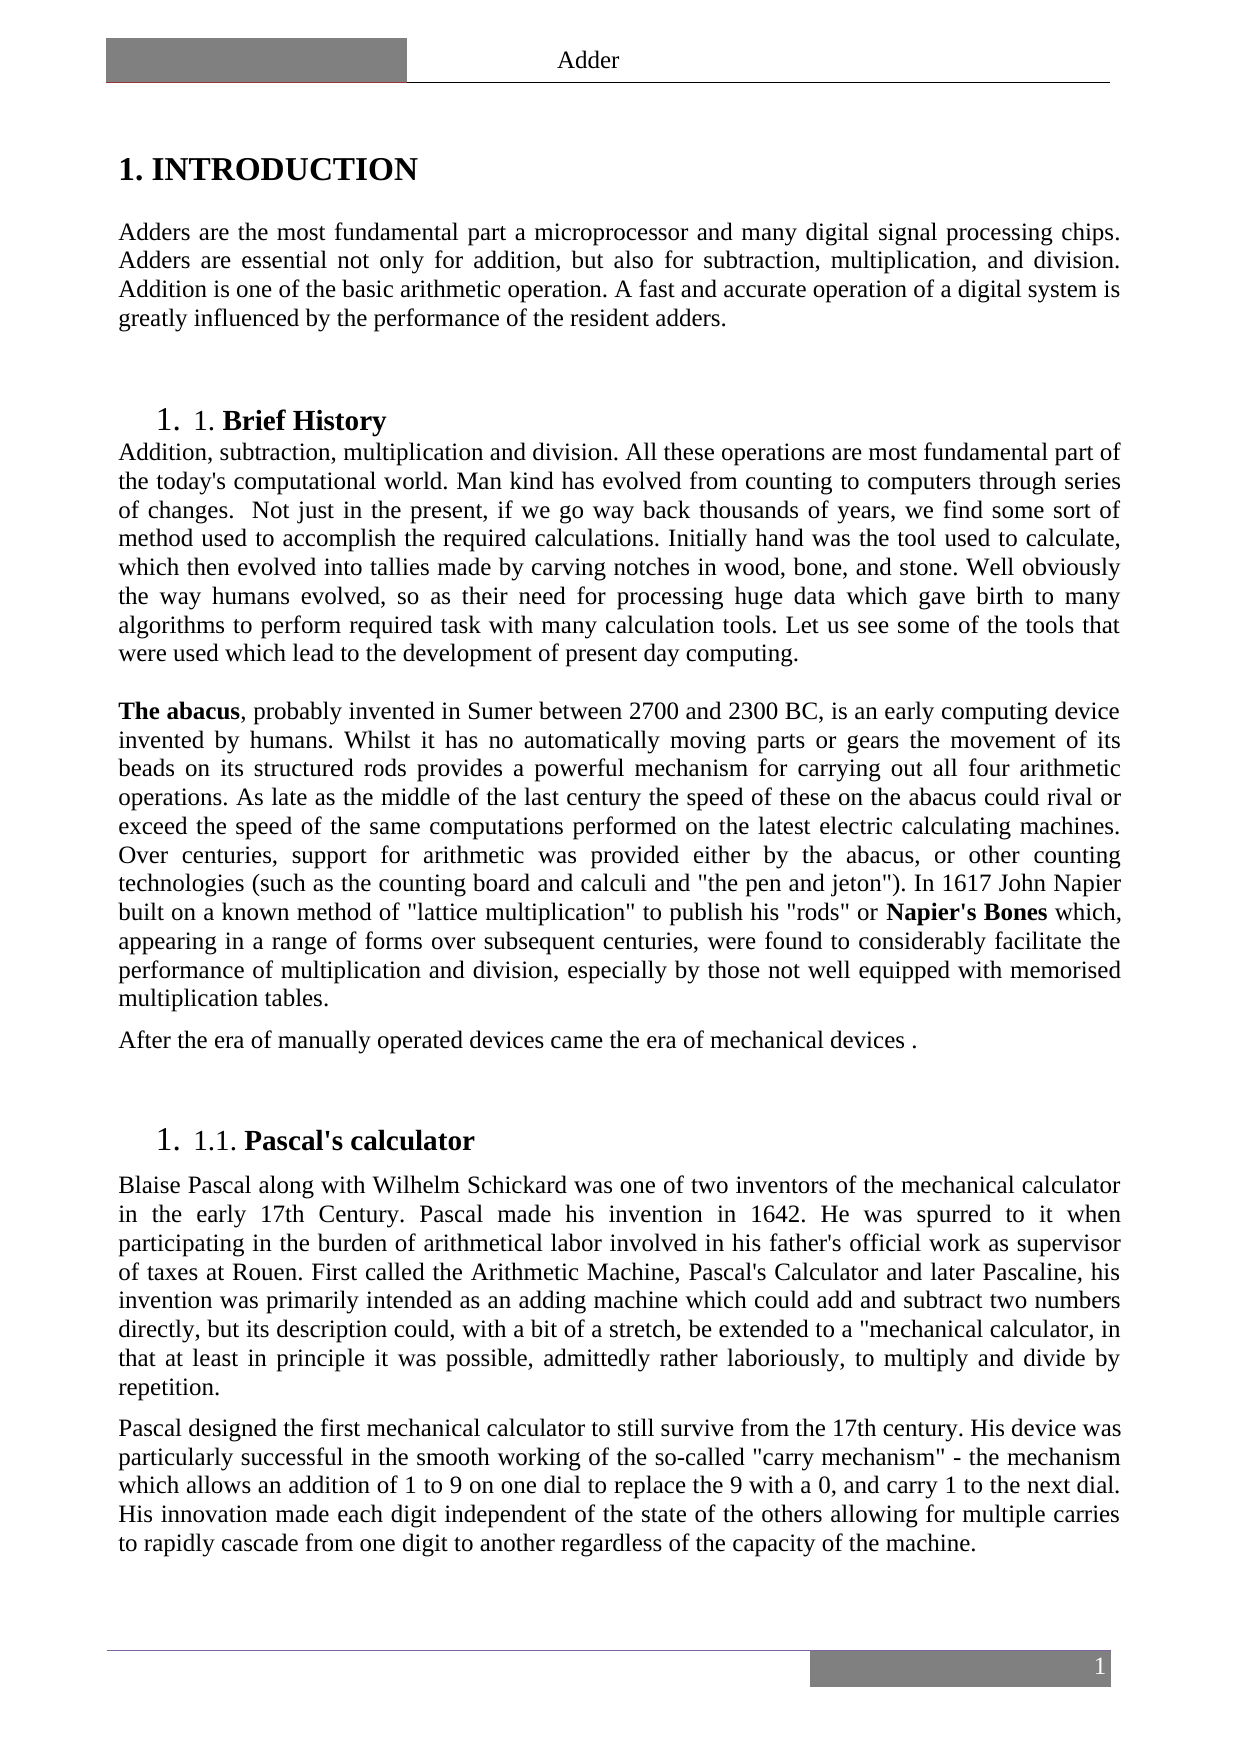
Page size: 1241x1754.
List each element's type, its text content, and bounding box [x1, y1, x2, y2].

text 1. INTRODUCTION [118, 150, 1122, 188]
subtitle 1.1. Pascal's calculator [156, 1120, 1122, 1158]
text Pascal designed the first mechanical calculator to still survive from the 17th century. His device was particularly successful in the smooth working of the so-called "carry mechanism" - the mechanism which allows an addition of 1 to 9 on one dial to replace the 9 with a 0, and carry 1 to the next dial. His innovation made each digit independent of the state of the others allowing for multiple carries to rapidly cascade from one digit to another regardless of the capacity of the machine. [118, 1413, 1122, 1557]
text Adders are the most fundamental part a microprocessor and many digital signal processing chips. Adders are essential not only for addition, but also for subtraction, multiplication, and division. Addition is one of the basic arithmetic operation. A fast and accurate operation of a digital system is greatly influenced by the performance of the resident adders. [118, 217, 1122, 332]
text The abacus, probably invented in Sumer between 2700 and 2300 BC, is an early computing device invented by humans. Whilst it has no automatically moving parts or gears the movement of its beads on its structured rods provides a powerful mechanism for carrying out all four arithmetic operations. As late as the middle of the last century the speed of these on the abacus could rival or exceed the speed of the same computations performed on the latest electric calculating machines. Over centuries, support for arithmetic was provided either by the abacus, or other counting technologies (such as the counting board and calculi and "the pen and jeton"). In 1617 John Napier built on a known method of "lattice multiplication" to publish his "rods" or Napier's Bones which, appearing in a range of forms over subsequent centuries, were found to considerably facilitate the performance of multiplication and division, especially by those not well equipped with memorised multiplication tables. [118, 696, 1122, 1012]
list 1. Brief History [156, 399, 1122, 437]
text Addition, subtraction, multiplication and division. All these operations are most fundamental part of the today's computational world. Man kind has evolved from counting to computers through series of changes. Not just in the present, if we go way back thousands of years, we find some sort of method used to accomplish the required calculations. Initially hand was the tool used to calculate, which then evolved into tallies made by carving notches in wood, bone, and stone. Well obviously the way humans evolved, so as their need for processing huge data which gave birth to many algorithms to perform required task with many calculation tools. Let us see some of the tools that were used which lead to the development of present day computing. [118, 437, 1122, 667]
text Blaise Pascal along with Wilhelm Schickard was one of two inventors of the mechanical calculator in the early 17th Century. Pascal made his invention in 1642. He was spurred to it when participating in the burden of arithmetical labor involved in his father's official work as supervisor of taxes at Rouen. First called the Arithmetic Machine, Pascal's Calculator and later Pascaline, his invention was primarily intended as an adding machine which could add and subtract two numbers directly, but its description could, with a bit of a stretch, be extended to a "mechanical calculator, in that at least in principle it was possible, admittedly rather laboriously, to multiply and divide by repetition. [118, 1171, 1122, 1401]
text After the era of manually operated devices came the era of mechanical devices . [118, 1025, 1122, 1053]
